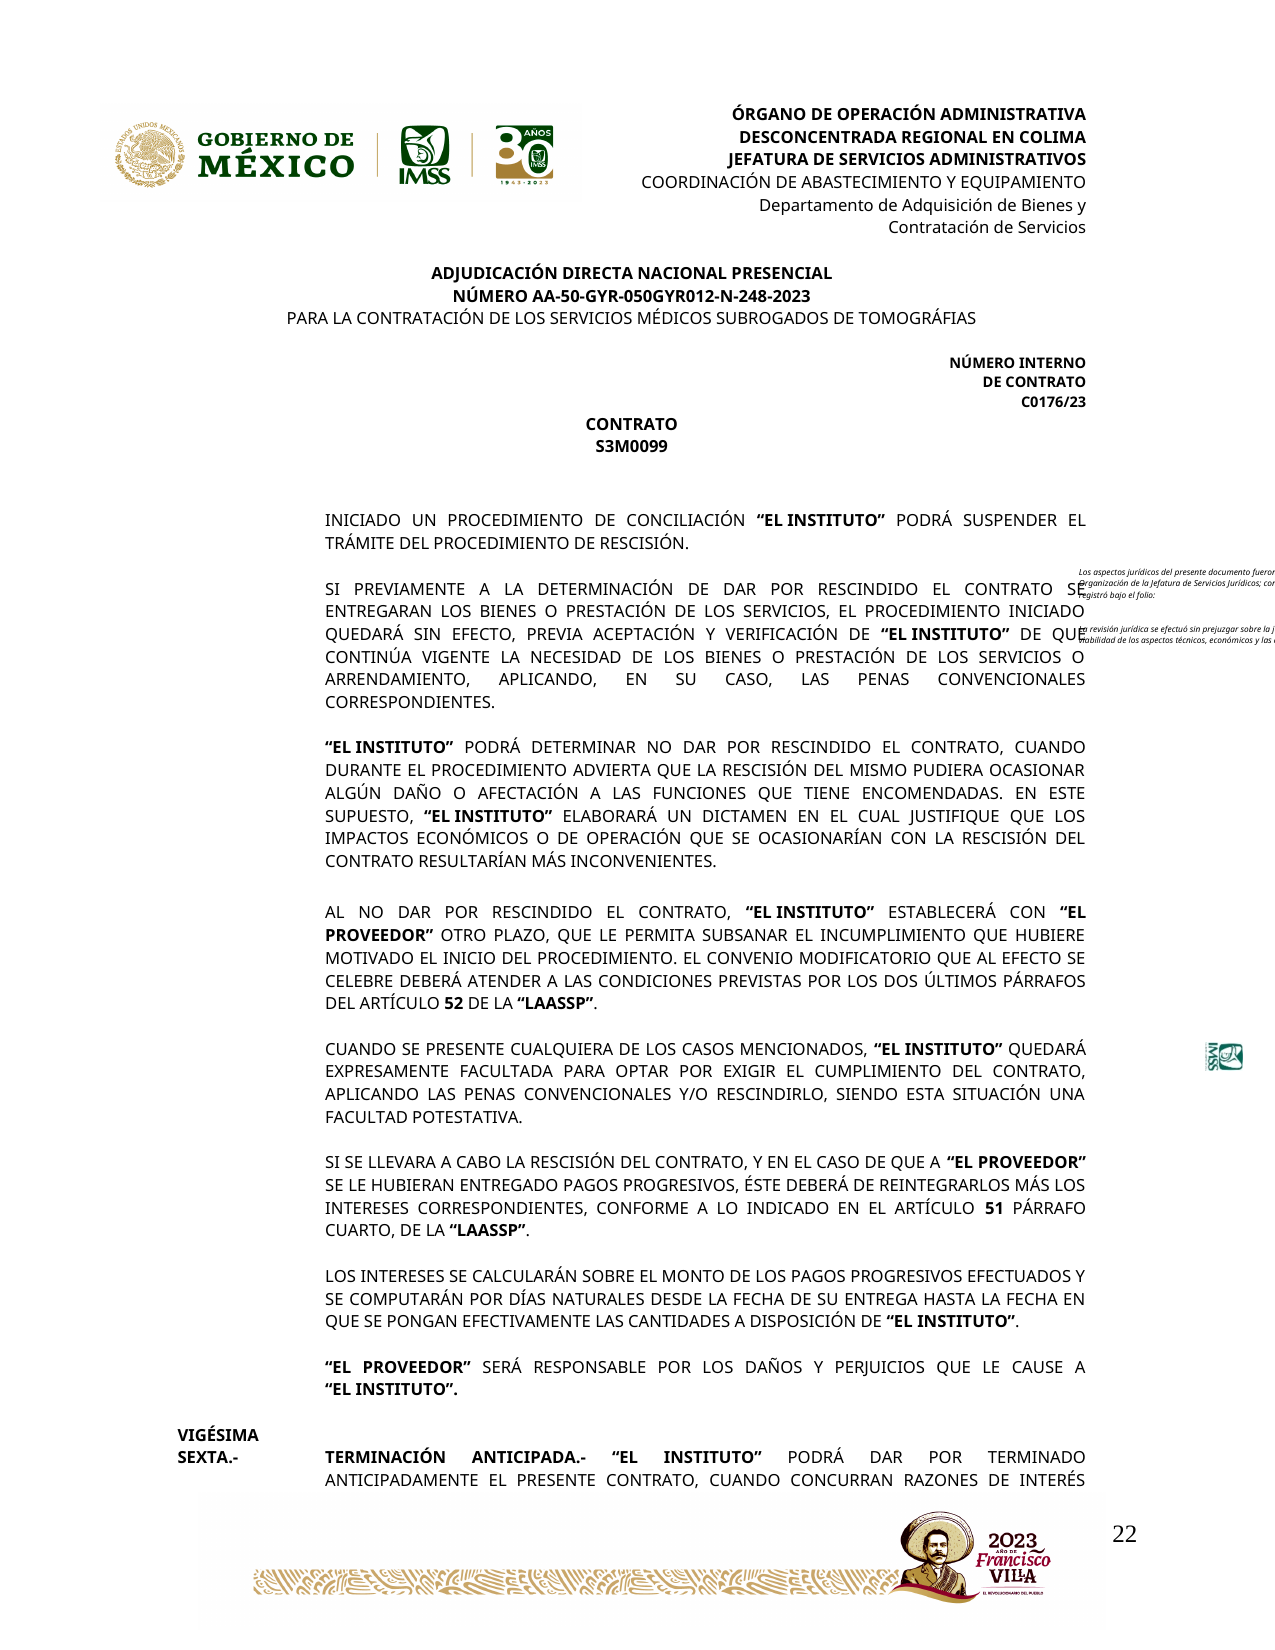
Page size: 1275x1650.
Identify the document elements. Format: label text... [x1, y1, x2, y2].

text CUANDO SE PRESENTE CUALQUIERA DE LOS CASOS MENCIONADOS, “EL INSTITUTO” QUEDARÁ EXPRESAMENTE FACULTADA PARA OPTAR POR EXIGIR EL CUMPLIMIENTO DEL CONTRATO, APLICANDO LAS PENAS CONVENCIONALES Y/O RESCINDIRLO, SIENDO ESTA SITUACIÓN UNA FACULTAD POTESTATIVA. [325, 1037, 1086, 1128]
list VIGÉSIMA [177, 1423, 1086, 1446]
text “EL INSTITUTO” PODRÁ DETERMINAR NO DAR POR RESCINDIDO EL CONTRATO, CUANDO DURANTE EL PROCEDIMIENTO ADVIERTA QUE LA RESCISIÓN DEL MISMO PUDIERA OCASIONAR ALGÚN DAÑO O AFECTACIÓN A LAS FUNCIONES QUE TIENE ENCOMENDADAS. EN ESTE SUPUESTO, “EL INSTITUTO” ELABORARÁ UN DICTAMEN EN EL CUAL JUSTIFIQUE QUE LOS IMPACTOS ECONÓMICOS O DE OPERACIÓN QUE SE OCASIONARÍAN CON LA RESCISIÓN DEL CONTRATO RESULTARÍAN MÁS INCONVENIENTES. [325, 736, 1086, 872]
picture [100, 103, 583, 202]
text INICIADO UN PROCEDIMIENTO DE CONCILIACIÓN “EL INSTITUTO” PODRÁ SUSPENDER EL TRÁMITE DEL PROCEDIMIENTO DE RESCISIÓN. [325, 509, 1086, 554]
picture [1206, 1043, 1242, 1071]
text SI PREVIAMENTE A LA DETERMINACIÓN DE DAR POR RESCINDIDO EL CONTRATO SE ENTREGARAN LOS BIENES O PRESTACIÓN DE LOS SERVICIOS, EL PROCEDIMIENTO INICIADO QUEDARÁ SIN EFECTO, PREVIA ACEPTACIÓN Y VERIFICACIÓN DE “EL INSTITUTO” DE QUE CONTINÚA VIGENTE LA NECESIDAD DE LOS BIENES O PRESTACIÓN DE LOS SERVICIOS O ARRENDAMIENTO, APLICANDO, EN SU CASO, LAS PENAS CONVENCIONALES CORRESPONDIENTES. [325, 577, 1086, 713]
picture [197, 1492, 1107, 1630]
text LOS INTERESES SE CALCULARÁN SOBRE EL MONTO DE LOS PAGOS PROGRESIVOS EFECTUADOS Y SE COMPUTARÁN POR DÍAS NATURALES DESDE LA FECHA DE SU ENTREGA HASTA LA FECHA EN QUE SE PONGAN EFECTIVAMENTE LAS CANTIDADES A DISPOSICIÓN DE “EL INSTITUTO”. [325, 1264, 1086, 1332]
text AL NO DAR POR RESCINDIDO EL CONTRATO, “EL INSTITUTO” ESTABLECERÁ CON “EL PROVEEDOR” OTRO PLAZO, QUE LE PERMITA SUBSANAR EL INCUMPLIMIENTO QUE HUBIERE MOTIVADO EL INICIO DEL PROCEDIMIENTO. EL CONVENIO MODIFICATORIO QUE AL EFECTO SE CELEBRE DEBERÁ ATENDER A LAS CONDICIONES PREVISTAS POR LOS DOS ÚLTIMOS PÁRRAFOS DEL ARTÍCULO 52 DE LA “LAASSP”. [325, 901, 1086, 1014]
text “EL PROVEEDOR” SERÁ RESPONSABLE POR LOS DAÑOS Y PERJUICIOS QUE LE CAUSE A “EL INSTITUTO”. [325, 1355, 1086, 1401]
text SI SE LLEVARA A CABO LA RESCISIÓN DEL CONTRATO, Y EN EL CASO DE QUE A “EL PROVEEDOR” SE LE HUBIERAN ENTREGADO PAGOS PROGRESIVOS, ÉSTE DEBERÁ DE REINTEGRARLOS MÁS LOS INTERESES CORRESPONDIENTES, CONFORME A LO INDICADO EN EL ARTÍCULO 51 PÁRRAFO CUARTO, DE LA “LAASSP”. [325, 1151, 1086, 1242]
